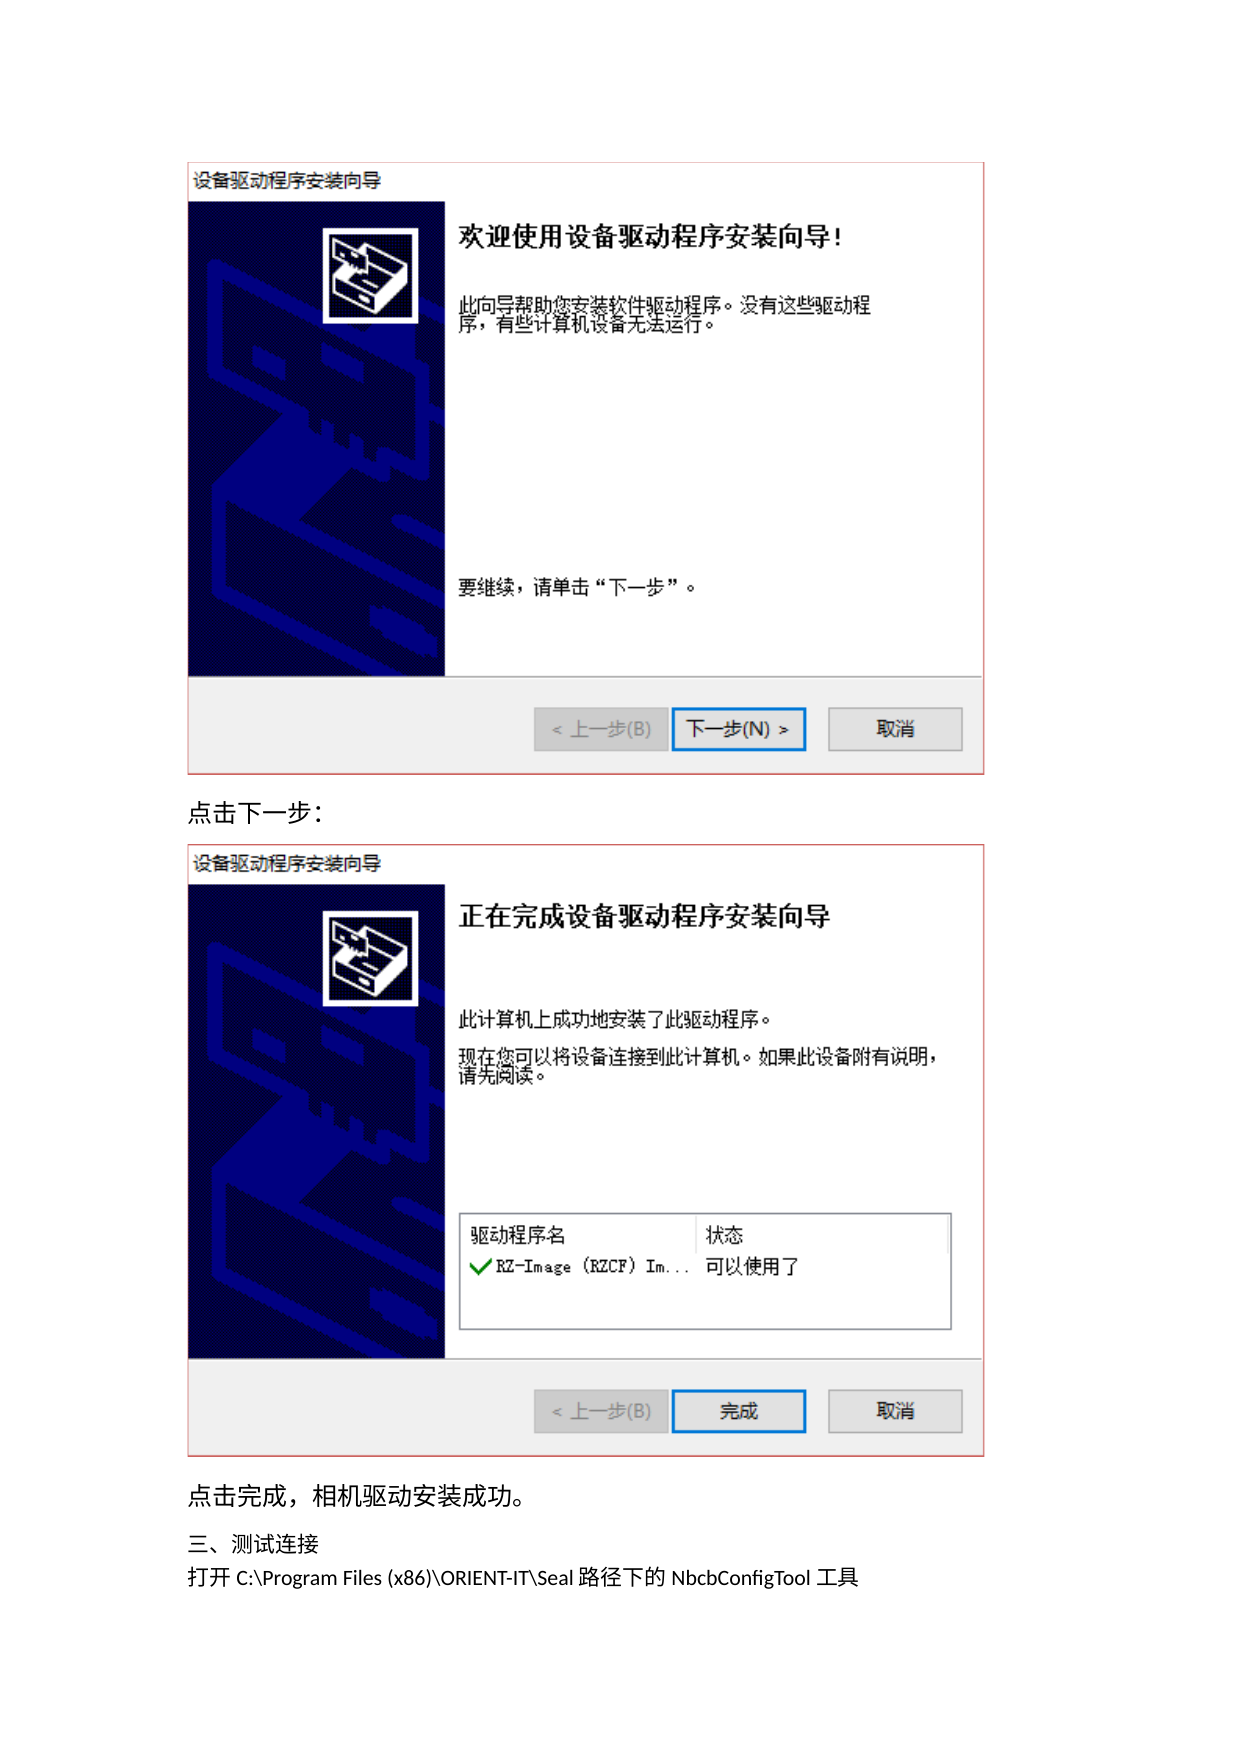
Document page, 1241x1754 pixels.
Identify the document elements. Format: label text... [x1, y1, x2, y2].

picture [187, 162, 985, 775]
text 点击下一步： [187, 779, 1053, 844]
picture [187, 844, 985, 1457]
text 点击完成，相机驱动安装成功。 [187, 1462, 1053, 1527]
text 三、测试连接 [187, 1527, 1053, 1559]
text 打开 C:\Program Files (x86)\ORIENT-IT\Seal 路径下的 NbcbConfigTool 工具 [187, 1559, 1053, 1592]
